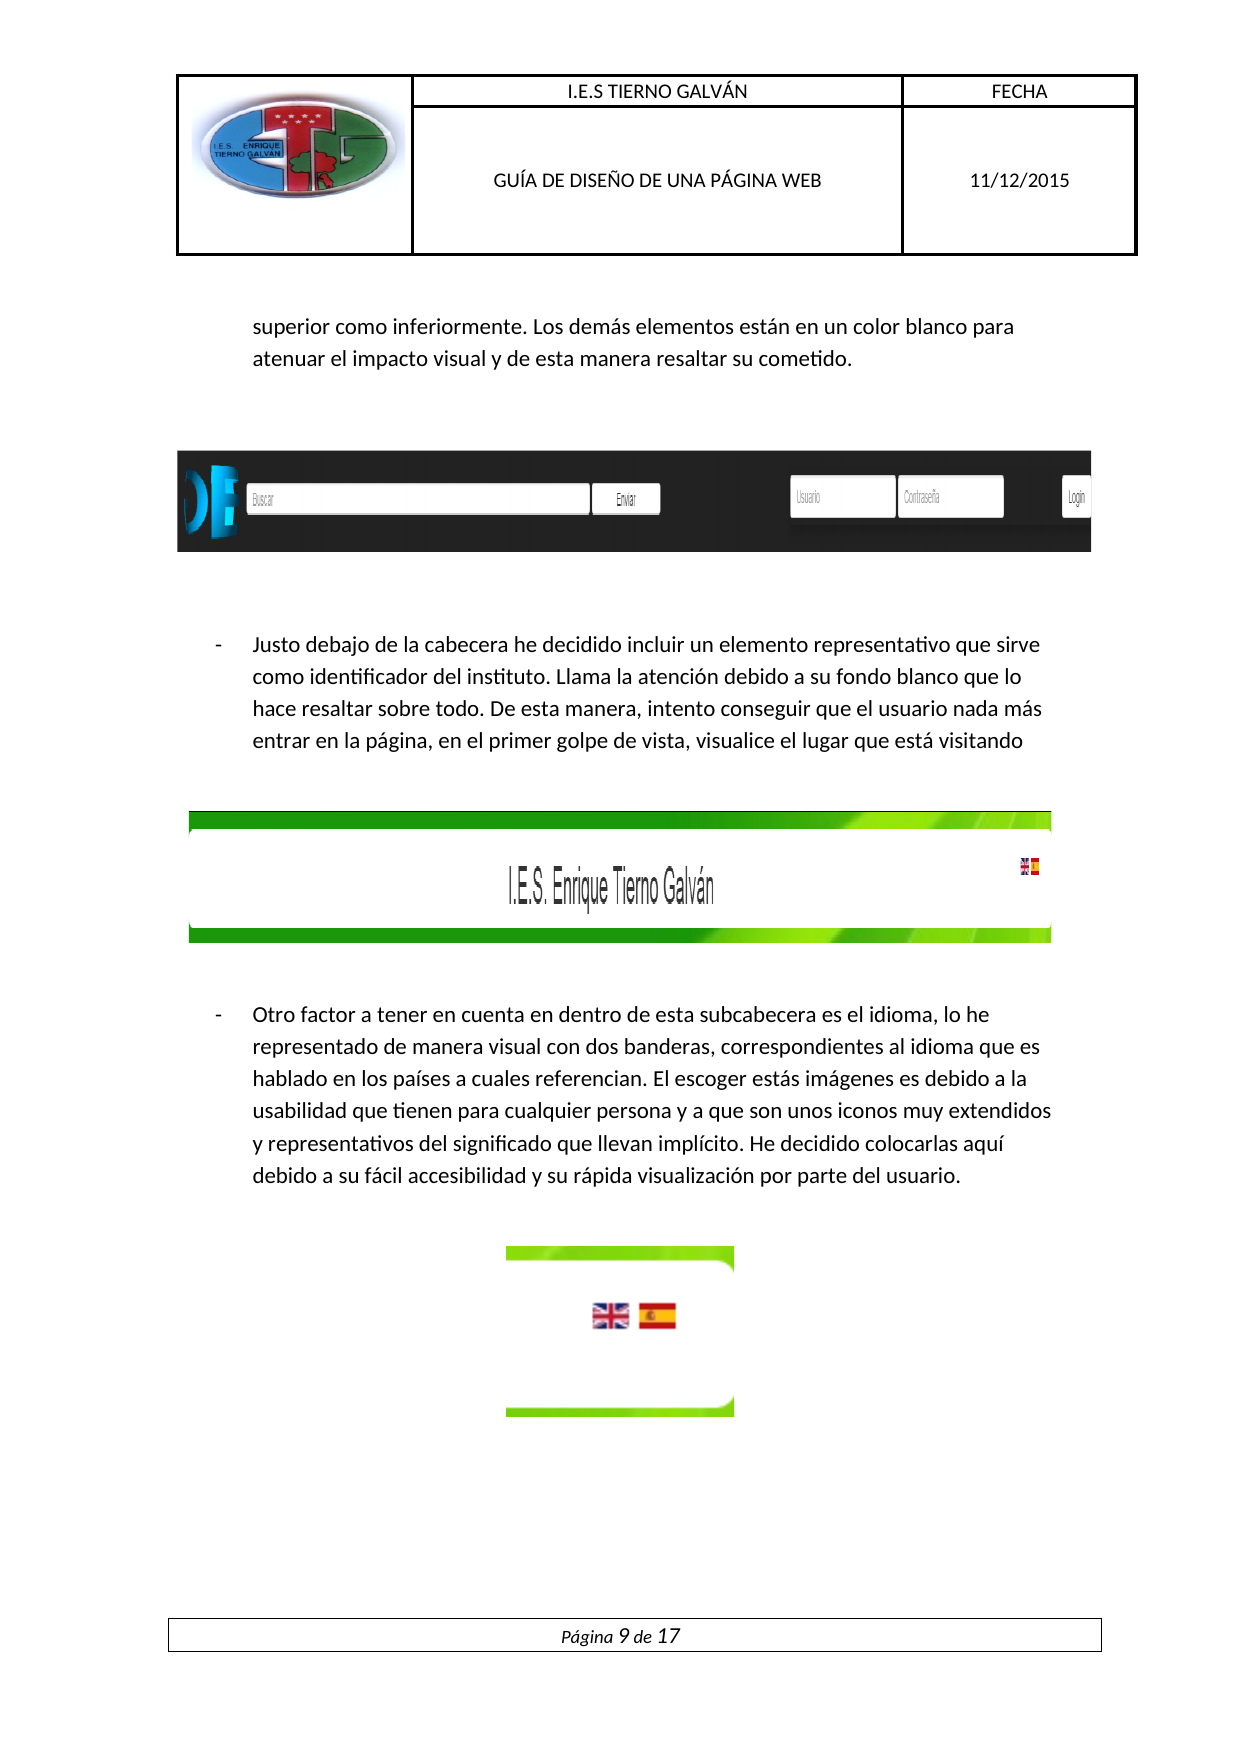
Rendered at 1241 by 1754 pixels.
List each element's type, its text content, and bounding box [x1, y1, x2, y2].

picture [506, 1246, 735, 1417]
picture [191, 81, 406, 211]
picture [177, 450, 1092, 552]
list Otro factor a tener en cuenta en dentro de esta subcabecera es el idioma, lo he representado de manera visual con dos banderas, correspondientes al idioma que es hablado en los países a cuales referencian. El escoger estás imágenes es debido a la usabilidad que tienen para cualquier persona y a que son unos iconos muy extendidos y representativos del significado que llevan implícito. He decidido colocarlas aquí debido a su fácil accesibilidad y su rápida visualización por parte del usuario. [215, 1000, 1063, 1189]
picture [188, 811, 1052, 943]
list Justo debajo de la cabecera he decidido incluir un elemento representativo que sirve como identificador del instituto. Llama la atención debido a su fondo blanco que lo hace resaltar sobre todo. De esta manera, intento conseguir que el usuario nada más entrar en la página, en el primer golpe de vista, visualice el lugar que está visitando [215, 630, 1063, 754]
